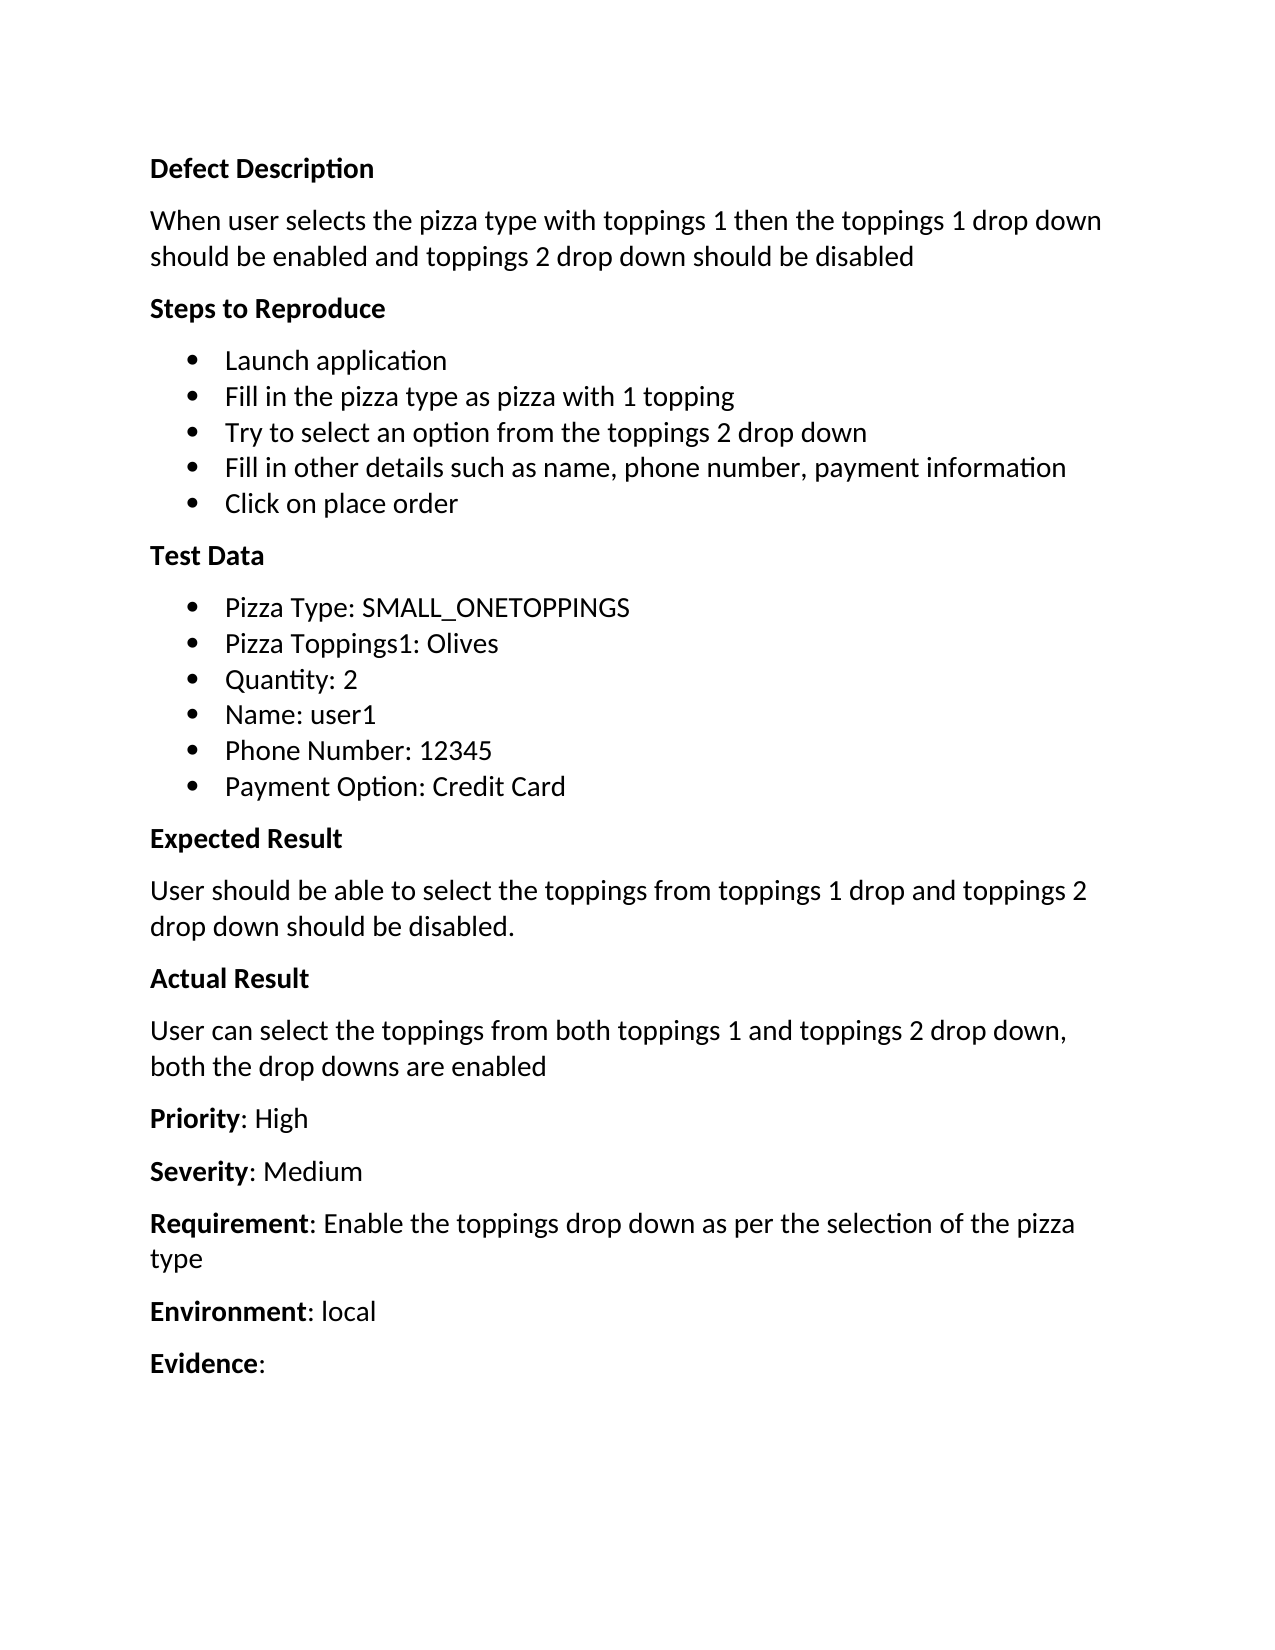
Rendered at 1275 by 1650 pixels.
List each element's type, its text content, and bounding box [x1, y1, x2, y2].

text Evidence: [150, 1345, 1125, 1381]
list Quantity: 2 [187, 661, 1125, 696]
text User can select the toppings from both toppings 1 and toppings 2 drop down, both the drop downs are enabled [150, 1012, 1125, 1084]
list Pizza Type: SMALL_ONETOPPINGS [187, 589, 1125, 625]
text Defect Description [150, 150, 1125, 186]
list Phone Number: 12345 [187, 732, 1125, 768]
text Steps to Reproduce [150, 290, 1125, 326]
text Expected Result [150, 820, 1125, 856]
list Fill in the pizza type as pizza with 1 topping [187, 378, 1125, 414]
list Try to select an option from the toppings 2 drop down [187, 414, 1125, 449]
list Launch application [187, 342, 1125, 378]
text Actual Result [150, 960, 1125, 996]
list Click on place order [187, 485, 1125, 521]
text Priority: High [150, 1100, 1125, 1136]
list Fill in other details such as name, phone number, payment information [187, 449, 1125, 485]
text User should be able to select the toppings from toppings 1 drop and toppings 2 drop down should be disabled. [150, 872, 1125, 943]
list Payment Option: Credit Card [187, 768, 1125, 803]
list Pizza Toppings1: Olives [187, 625, 1125, 661]
list Name: user1 [187, 696, 1125, 732]
text Severity: Medium [150, 1153, 1125, 1188]
text When user selects the pizza type with toppings 1 then the toppings 1 drop down should be enabled and toppings 2 drop down should be disabled [150, 202, 1125, 273]
text Environment: local [150, 1293, 1125, 1328]
text Requirement: Enable the toppings drop down as per the selection of the pizza type [150, 1205, 1125, 1276]
text Test Data [150, 537, 1125, 573]
